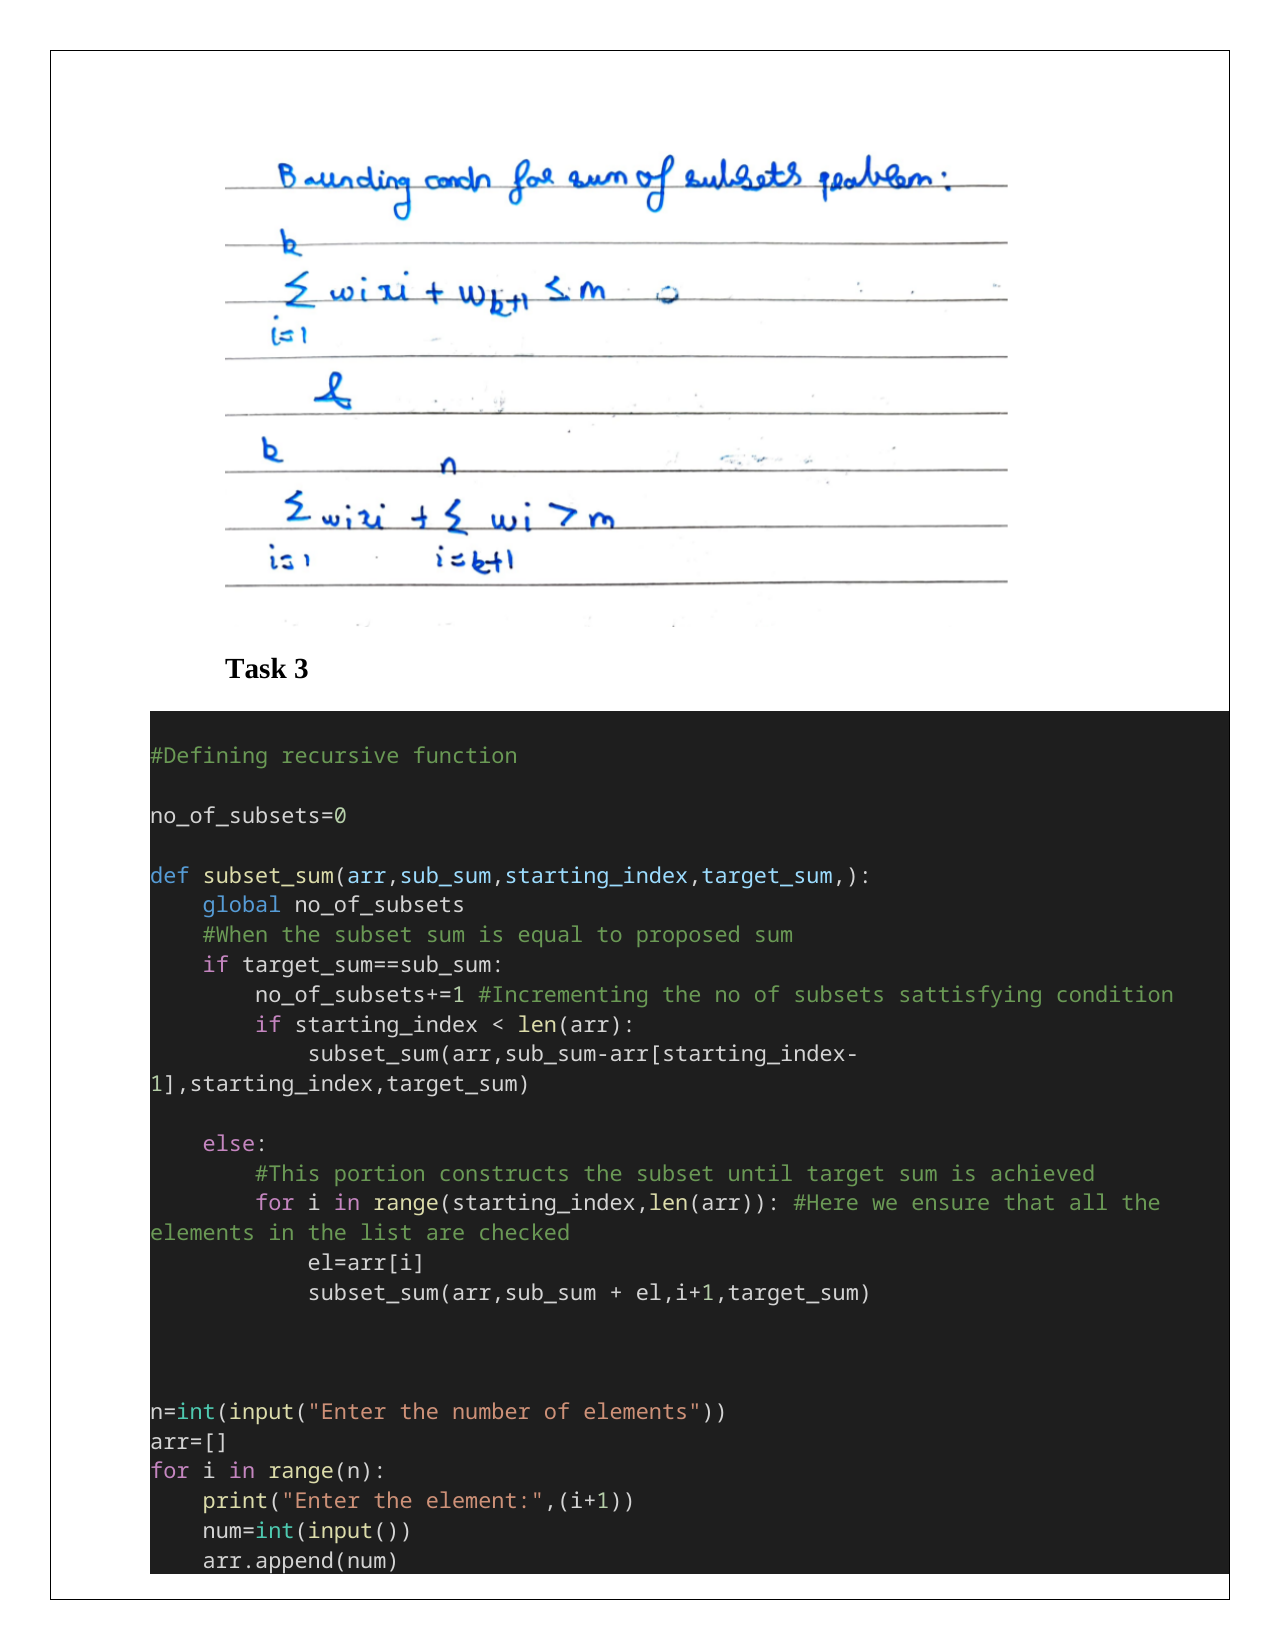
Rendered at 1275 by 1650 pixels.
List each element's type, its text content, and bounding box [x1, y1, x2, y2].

text else: [150, 1128, 1229, 1157]
text if starting_index < len(arr): [150, 1008, 1229, 1038]
text no_of_subsets+=1 #Incrementing the no of subsets sattisfying condition [150, 979, 1229, 1008]
text #When the subset sum is equal to proposed sum [150, 919, 1229, 949]
text print("Enter the element:",(i+1)) [150, 1485, 1229, 1515]
text subset_sum(arr,sub_sum + el,i+1,target_sum) [150, 1277, 1229, 1306]
text n=int(input("Enter the number of elements")) [150, 1396, 1229, 1426]
text el=arr[i] [150, 1247, 1229, 1277]
text #Defining recursive function [150, 740, 1229, 770]
picture [225, 150, 1008, 627]
text def subset_sum(arr,sub_sum,starting_index,target_sum,): [150, 859, 1229, 889]
text Task 3 [225, 651, 1229, 685]
text for i in range(starting_index,len(arr)): #Here we ensure that all the elements in the list are checked [150, 1187, 1229, 1247]
text #This portion constructs the subset until target sum is achieved [150, 1157, 1229, 1187]
text for i in range(n): [150, 1455, 1229, 1485]
text arr=[] [150, 1426, 1229, 1455]
text subset_sum(arr,sub_sum-arr[starting_index-1],starting_index,target_sum) [150, 1038, 1229, 1098]
text if target_sum==sub_sum: [150, 949, 1229, 979]
text arr.append(num) [150, 1545, 1229, 1574]
text no_of_subsets=0 [150, 800, 1229, 830]
text num=int(input()) [150, 1515, 1229, 1545]
text global no_of_subsets [150, 889, 1229, 919]
